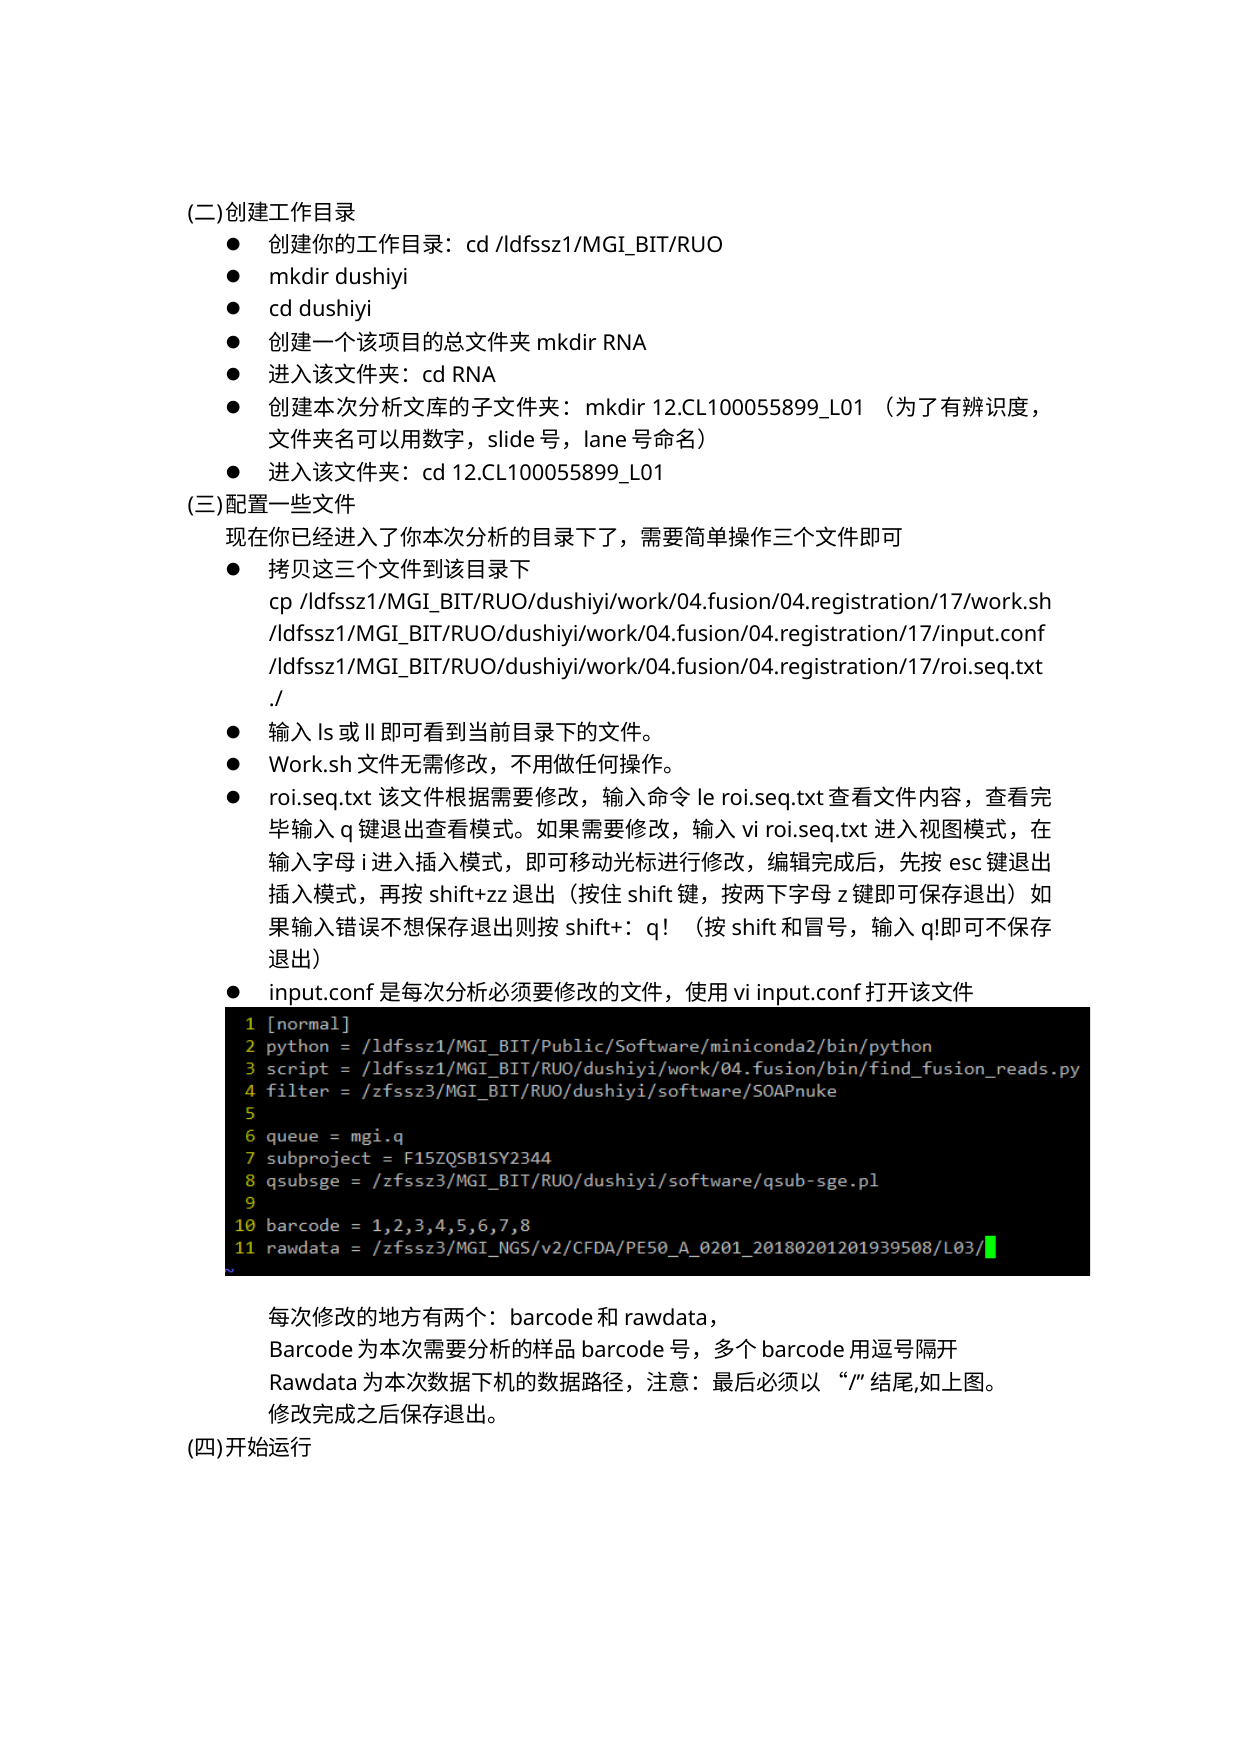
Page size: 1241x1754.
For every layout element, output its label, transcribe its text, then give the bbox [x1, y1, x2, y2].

list 进入该文件夹：cd RNA [225, 357, 1053, 389]
list Rawdata为本次数据下机的数据路径，注意：最后必须以 “/” 结尾,如上图。 [269, 1364, 1053, 1397]
picture [225, 1007, 1091, 1276]
list 创建你的工作目录：cd /ldfssz1/MGI_BIT/RUO [225, 227, 1053, 259]
list Barcode为本次需要分析的样品barcode号，多个barcode用逗号隔开 [269, 1332, 1053, 1364]
list 拷贝这三个文件到该目录下 [225, 552, 1053, 584]
list 创建本次分析文库的子文件夹：mkdir 12.CL100055899_L01 （为了有辨识度，文件夹名可以用数字，slide号，lane号命名） [225, 389, 1053, 454]
list 进入该文件夹：cd 12.CL100055899_L01 [225, 454, 1053, 487]
list Work.sh文件无需修改，不用做任何操作。 [225, 747, 1053, 779]
list 创建一个该项目的总文件夹 mkdir RNA [225, 324, 1053, 357]
list 配置一些文件 [187, 487, 1053, 519]
text 现在你已经进入了你本次分析的目录下了，需要简单操作三个文件即可 [225, 519, 1053, 552]
list 修改完成之后保存退出。 [269, 1397, 1053, 1429]
list 创建工作目录 [187, 194, 1053, 227]
list 每次修改的地方有两个：barcode和rawdata， [269, 1299, 1053, 1332]
list input.conf 是每次分析必须要修改的文件，使用vi input.conf打开该文件 [225, 974, 1053, 1007]
list 开始运行 [187, 1429, 1053, 1462]
list cp /ldfssz1/MGI_BIT/RUO/dushiyi/work/04.fusion/04.registration/17/work.sh /ldfssz1/MGI_BIT/RUO/dushiyi/work/04.fusion/04.registration/17/input.conf /ldfssz1/MGI_BIT/RUO/dushiyi/work/04.fusion/04.registration/17/roi.seq.txt ./ [269, 584, 1053, 714]
list cd dushiyi [225, 292, 1053, 324]
list 输入 ls或ll即可看到当前目录下的文件。 [225, 714, 1053, 747]
list roi.seq.txt 该文件根据需要修改，输入命令le roi.seq.txt查看文件内容，查看完毕输入q键退出查看模式。如果需要修改，输入vi roi.seq.txt 进入视图模式，在输入字母i进入插入模式，即可移动光标进行修改，编辑完成后，先按esc键退出插入模式，再按shift+zz退出（按住shift键，按两下字母z键即可保存退出）如果输入错误不想保存退出则按shift+：q！（按shift和冒号，输入q!即可不保存退出） [225, 779, 1053, 974]
list mkdir dushiyi [225, 259, 1053, 292]
